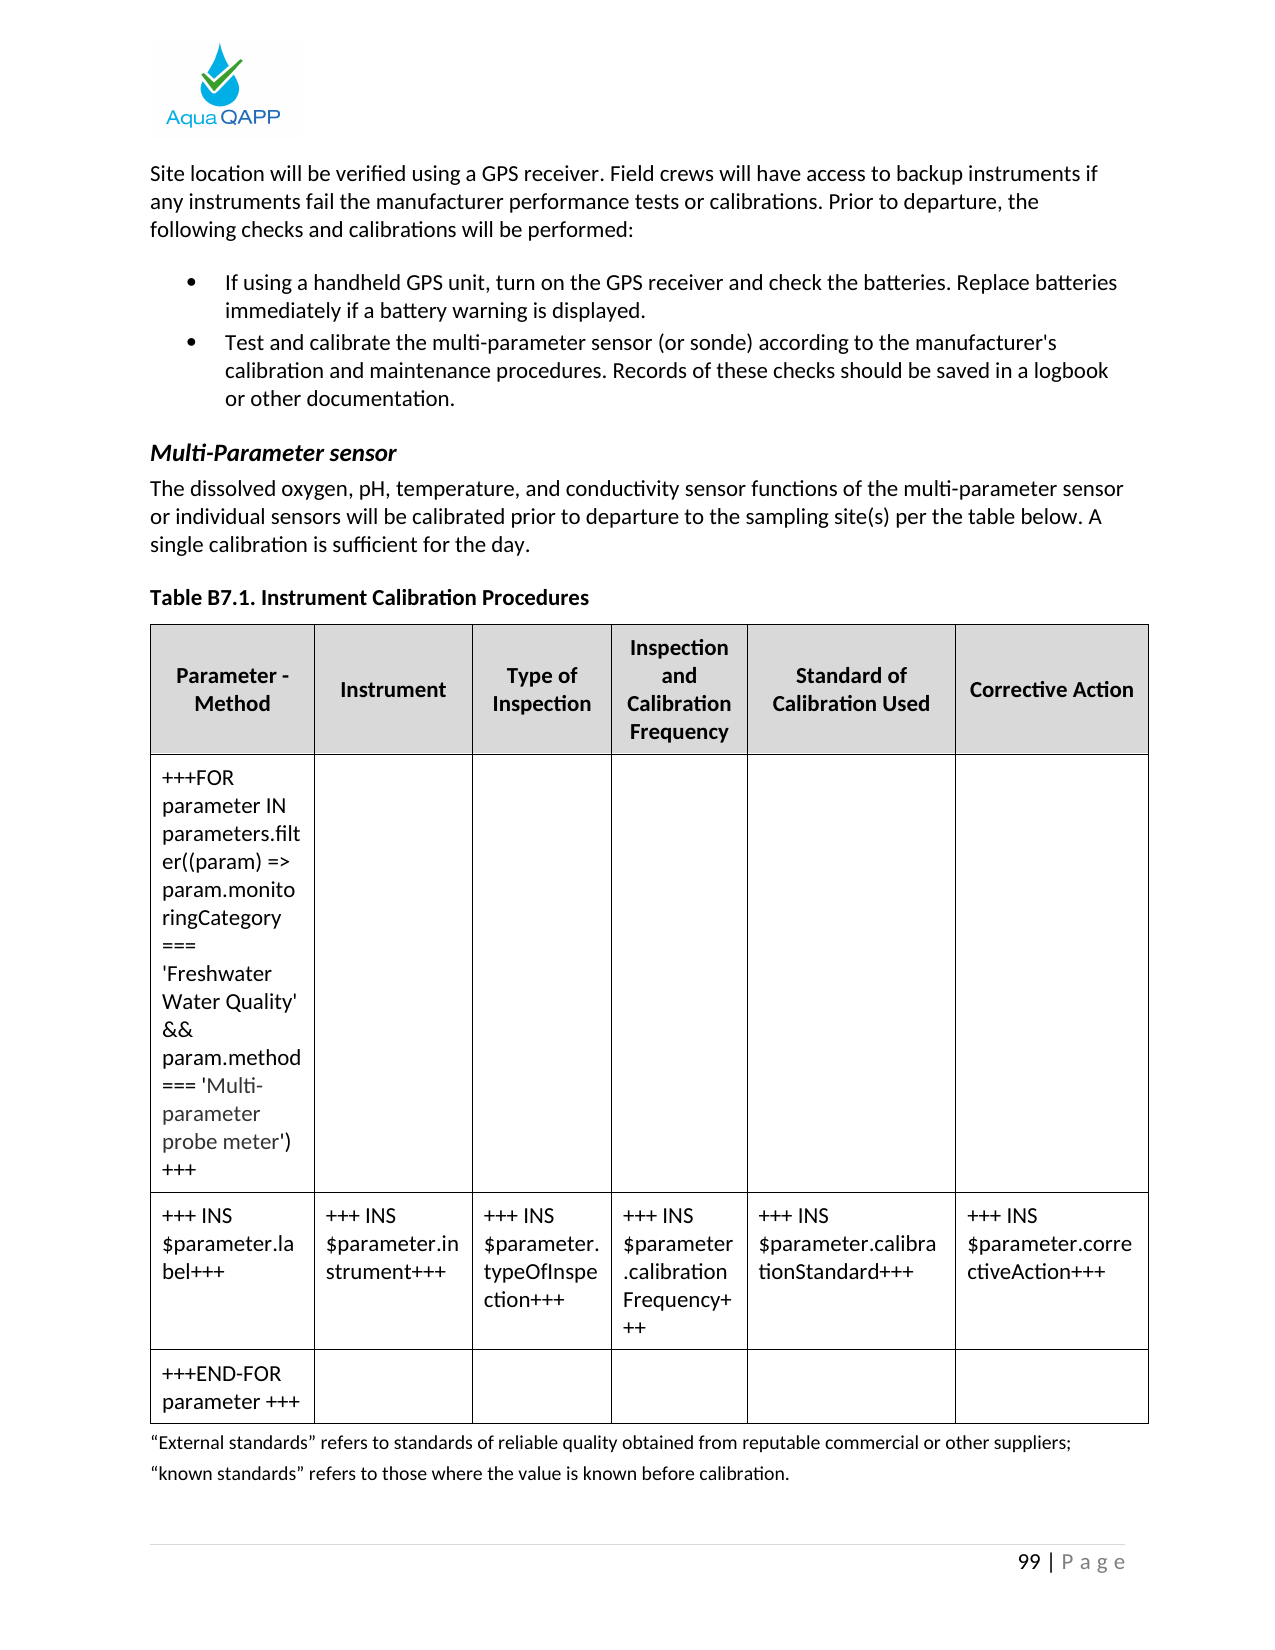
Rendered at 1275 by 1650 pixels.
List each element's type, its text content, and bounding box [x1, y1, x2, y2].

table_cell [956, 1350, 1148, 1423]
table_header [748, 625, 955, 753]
text The dissolved oxygen, pH, temperature, and conductivity sensor functions of the multi-parameter sensor or individual sensors will be calibrated prior to departure to the sampling site(s) per the table below. A single calibration is sufficient for the day. [150, 474, 1125, 558]
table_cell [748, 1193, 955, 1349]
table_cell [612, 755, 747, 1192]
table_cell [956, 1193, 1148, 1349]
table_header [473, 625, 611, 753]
title Table B7.1. Instrument Calibration Procedures [150, 583, 1125, 611]
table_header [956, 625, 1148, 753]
text Site location will be verified using a GPS receiver. Field crews will have access to backup instruments if any instruments fail the manufacturer performance tests or calibrations. Prior to departure, the following checks and calibrations will be performed: [150, 159, 1125, 243]
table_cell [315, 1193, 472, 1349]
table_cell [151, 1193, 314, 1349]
list Test and calibrate the multi-parameter sensor (or sonde) according to the manufacturer's calibration and maintenance procedures. Records of these checks should be saved in a logbook or other documentation. [187, 328, 1125, 412]
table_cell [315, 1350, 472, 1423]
subtitle Multi-Parameter sensor [150, 437, 1125, 468]
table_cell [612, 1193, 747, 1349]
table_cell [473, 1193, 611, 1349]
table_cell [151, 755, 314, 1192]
list If using a handheld GPS unit, turn on the GPS receiver and check the batteries. Replace batteries immediately if a battery warning is displayed. [187, 268, 1125, 324]
text “known standards” refers to those where the value is known before calibration. [150, 1461, 1125, 1485]
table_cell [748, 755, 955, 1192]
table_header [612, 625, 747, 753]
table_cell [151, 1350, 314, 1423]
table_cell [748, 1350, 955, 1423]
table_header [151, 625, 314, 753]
picture [150, 39, 302, 139]
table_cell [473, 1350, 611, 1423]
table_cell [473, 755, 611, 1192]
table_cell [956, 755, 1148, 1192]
text “External standards” refers to standards of reliable quality obtained from reputable commercial or other suppliers; [150, 1430, 1125, 1454]
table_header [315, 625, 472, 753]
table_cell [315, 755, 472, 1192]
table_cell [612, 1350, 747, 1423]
